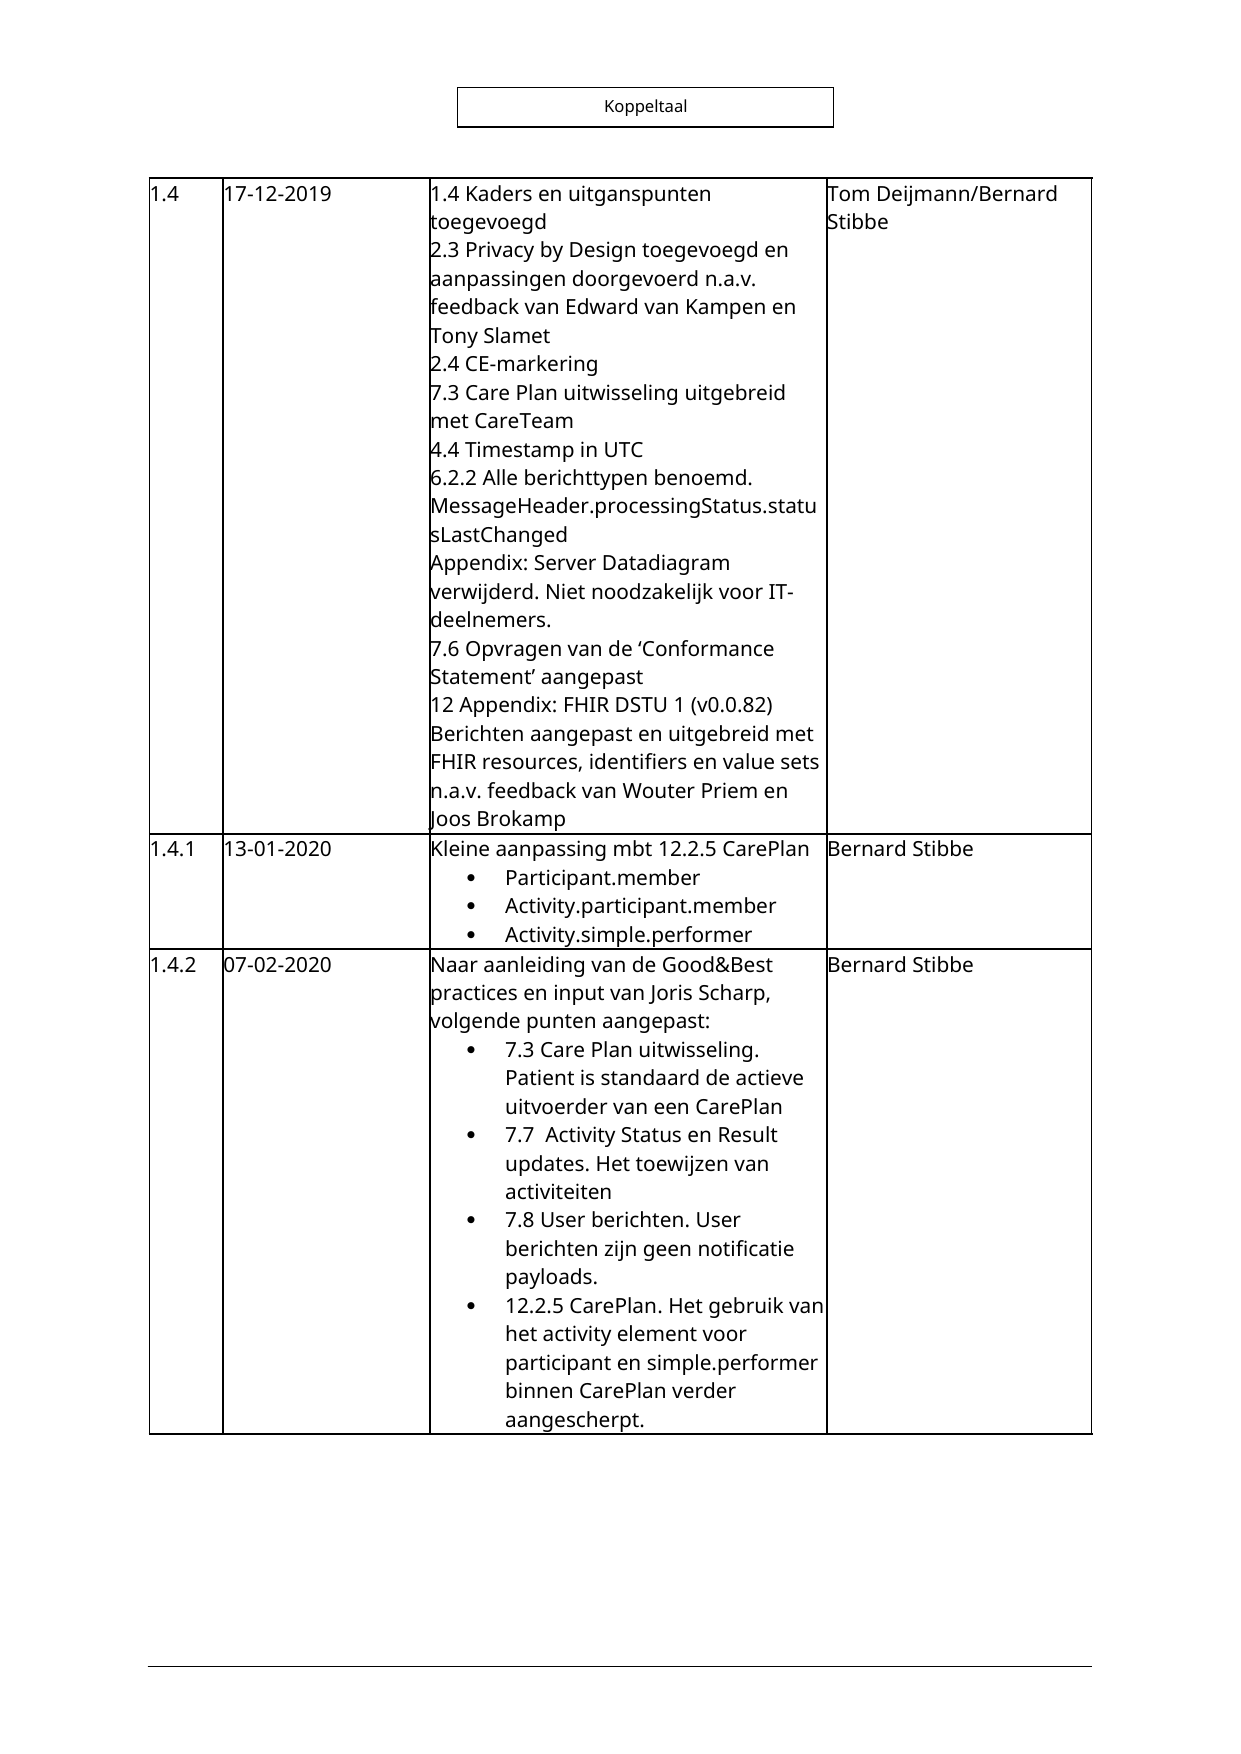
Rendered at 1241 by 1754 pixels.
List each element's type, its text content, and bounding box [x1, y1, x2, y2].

table_cell 17-12-2019 [224, 179, 429, 833]
table_cell 13-01-2020 [224, 835, 429, 948]
table_cell 1.4.1 [150, 835, 222, 948]
table_cell Bernard Stibbe [828, 950, 1091, 1433]
table_cell 1.4.2 [150, 950, 222, 1433]
table_cell 07-02-2020 [224, 950, 429, 1433]
table_cell 1.4 Kaders en uitganspunten toegevoegd 2.3 Privacy by Design toegevoegd en aanpassingen doorgevoerd n.a.v. feedback van Edward van Kampen en Tony Slamet 2.4 CE-markering 6.3 Care Plan uitwisseling uitgebreid met CareTeam 4.4 Timestamp in UTC 5.2.2 Alle berichttypen benoemd. MessageHeader.processingStatus.statusLastChanged Appendix: Server Datadiagram verwijderd. Niet noodzakelijk voor IT-deelnemers. 6.6 Opvragen van de ‘Conformance Statement’ aangepast 11 Appendix: FHIR DSTU 1 (v0.0.82) Berichten aangepast en uitgebreid met FHIR resources, identifiers en value sets n.a.v. feedback van Wouter Priem en Joos Brokamp [431, 179, 826, 833]
table_cell Kleine aanpassing mbt 11.2.5 CarePlan Participant.member Activity.participant.member Activity.simple.performer [431, 835, 826, 948]
table_cell Naar aanleiding van de Good&Best practices en input van Joris Scharp, volgende punten aangepast: 6.3 Care Plan uitwisseling. Patient is standaard de actieve uitvoerder van een CarePlan 6.7 Activity Status en Result updates. Het toewijzen van activiteiten 6.8 User berichten. User berichten zijn geen notificatie payloads. 11.2.5 CarePlan. Het gebruik van het activity element voor participant en simple.performer binnen CarePlan verder aangescherpt. [431, 950, 826, 1433]
table_cell 1.4 [150, 179, 222, 833]
table_cell Tom Deijmann/Bernard Stibbe [828, 179, 1091, 833]
table_cell Bernard Stibbe [828, 835, 1091, 948]
